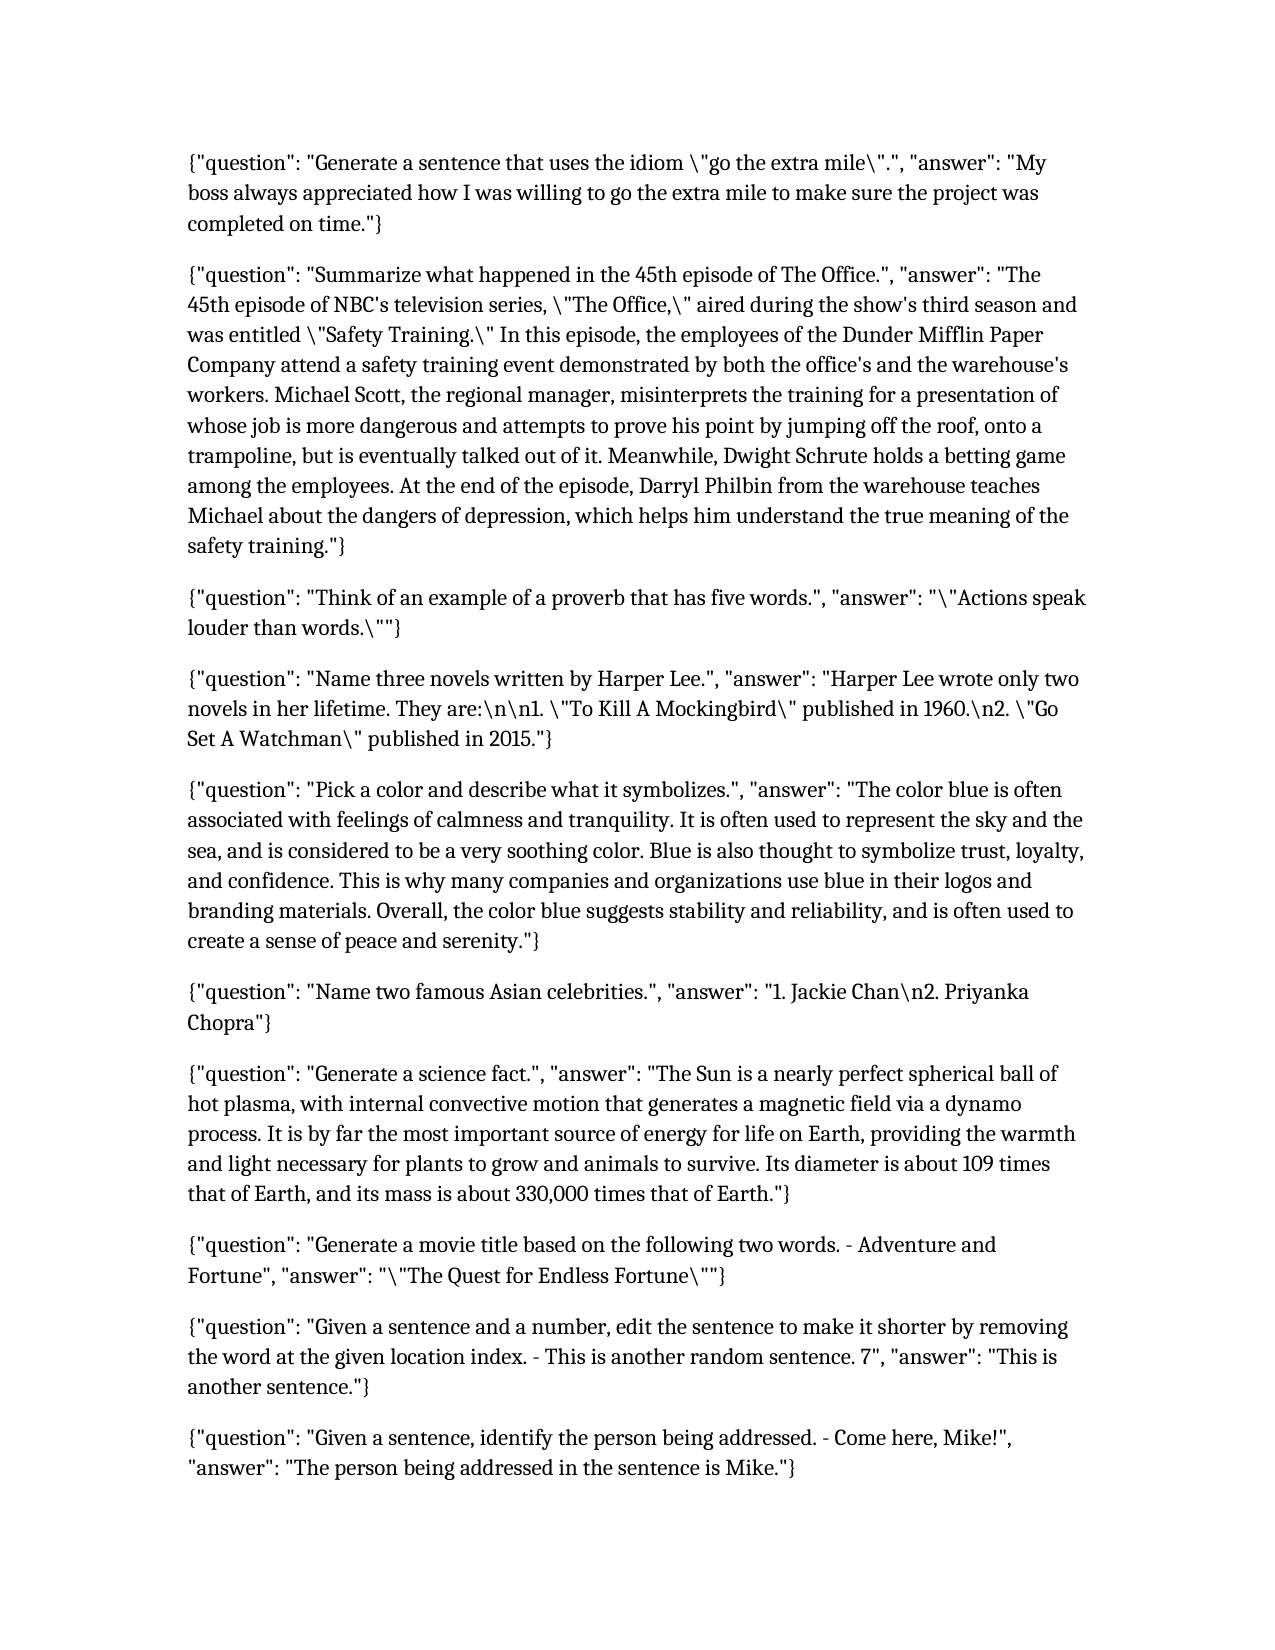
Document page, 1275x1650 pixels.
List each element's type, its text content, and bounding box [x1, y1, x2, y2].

text {"question": "Generate a science fact.", "answer": "The Sun is a nearly perfect spherical ball of hot plasma, with internal convective motion that generates a magnetic field via a dynamo process. It is by far the most important source of energy for life on Earth, providing the warmth and light necessary for plants to grow and animals to survive. Its diameter is about 109 times that of Earth, and its mass is about 330,000 times that of Earth."} [187, 1060, 1087, 1208]
text {"question": "Given a sentence, identify the person being addressed. - Come here, Mike!", "answer": "The person being addressed in the sentence is Mike."} [187, 1425, 1087, 1482]
text {"question": "Think of an example of a proverb that has five words.", "answer": "\"Actions speak louder than words.\""} [187, 584, 1087, 641]
text {"question": "Pick a color and describe what it symbolizes.", "answer": "The color blue is often associated with feelings of calmness and tranquility. It is often used to represent the sky and the sea, and is considered to be a very soothing color. Blue is also thought to symbolize trust, loyalty, and confidence. This is why many companies and organizations use blue in their logos and branding materials. Overall, the color blue suggests stability and reliability, and is often used to create a sense of peace and serenity."} [187, 777, 1087, 954]
text {"question": "Generate a sentence that uses the idiom \"go the extra mile\".", "answer": "My boss always appreciated how I was willing to go the extra mile to make sure the project was completed on time."} [187, 150, 1087, 237]
text {"question": "Generate a movie title based on the following two words. - Adventure and Fortune", "answer": "\"The Quest for Endless Fortune\""} [187, 1232, 1087, 1289]
text {"question": "Given a sentence and a number, edit the sentence to make it shorter by removing the word at the given location index. - This is another random sentence. 7", "answer": "This is another sentence."} [187, 1313, 1087, 1400]
text {"question": "Summarize what happened in the 45th episode of The Office.", "answer": "The 45th episode of NBC's television series, \"The Office,\" aired during the show's third season and was entitled \"Safety Training.\" In this episode, the employees of the Dunder Mifflin Paper Company attend a safety training event demonstrated by both the office's and the warehouse's workers. Michael Scott, the regional manager, misinterprets the training for a presentation of whose job is more dangerous and attempts to prove his point by jumping off the roof, onto a trampoline, but is eventually talked out of it. Meanwhile, Dwight Schrute holds a betting game among the employees. At the end of the episode, Darryl Philbin from the warehouse teaches Michael about the dangers of depression, which helps him understand the true meaning of the safety training."} [187, 261, 1087, 560]
text {"question": "Name two famous Asian celebrities.", "answer": "1. Jackie Chan\n2. Priyanka Chopra"} [187, 979, 1087, 1036]
text {"question": "Name three novels written by Harper Lee.", "answer": "Harper Lee wrote only two novels in her lifetime. They are:\n\n1. \"To Kill A Mockingbird\" published in 1960.\n2. \"Go Set A Watchman\" published in 2015."} [187, 666, 1087, 752]
